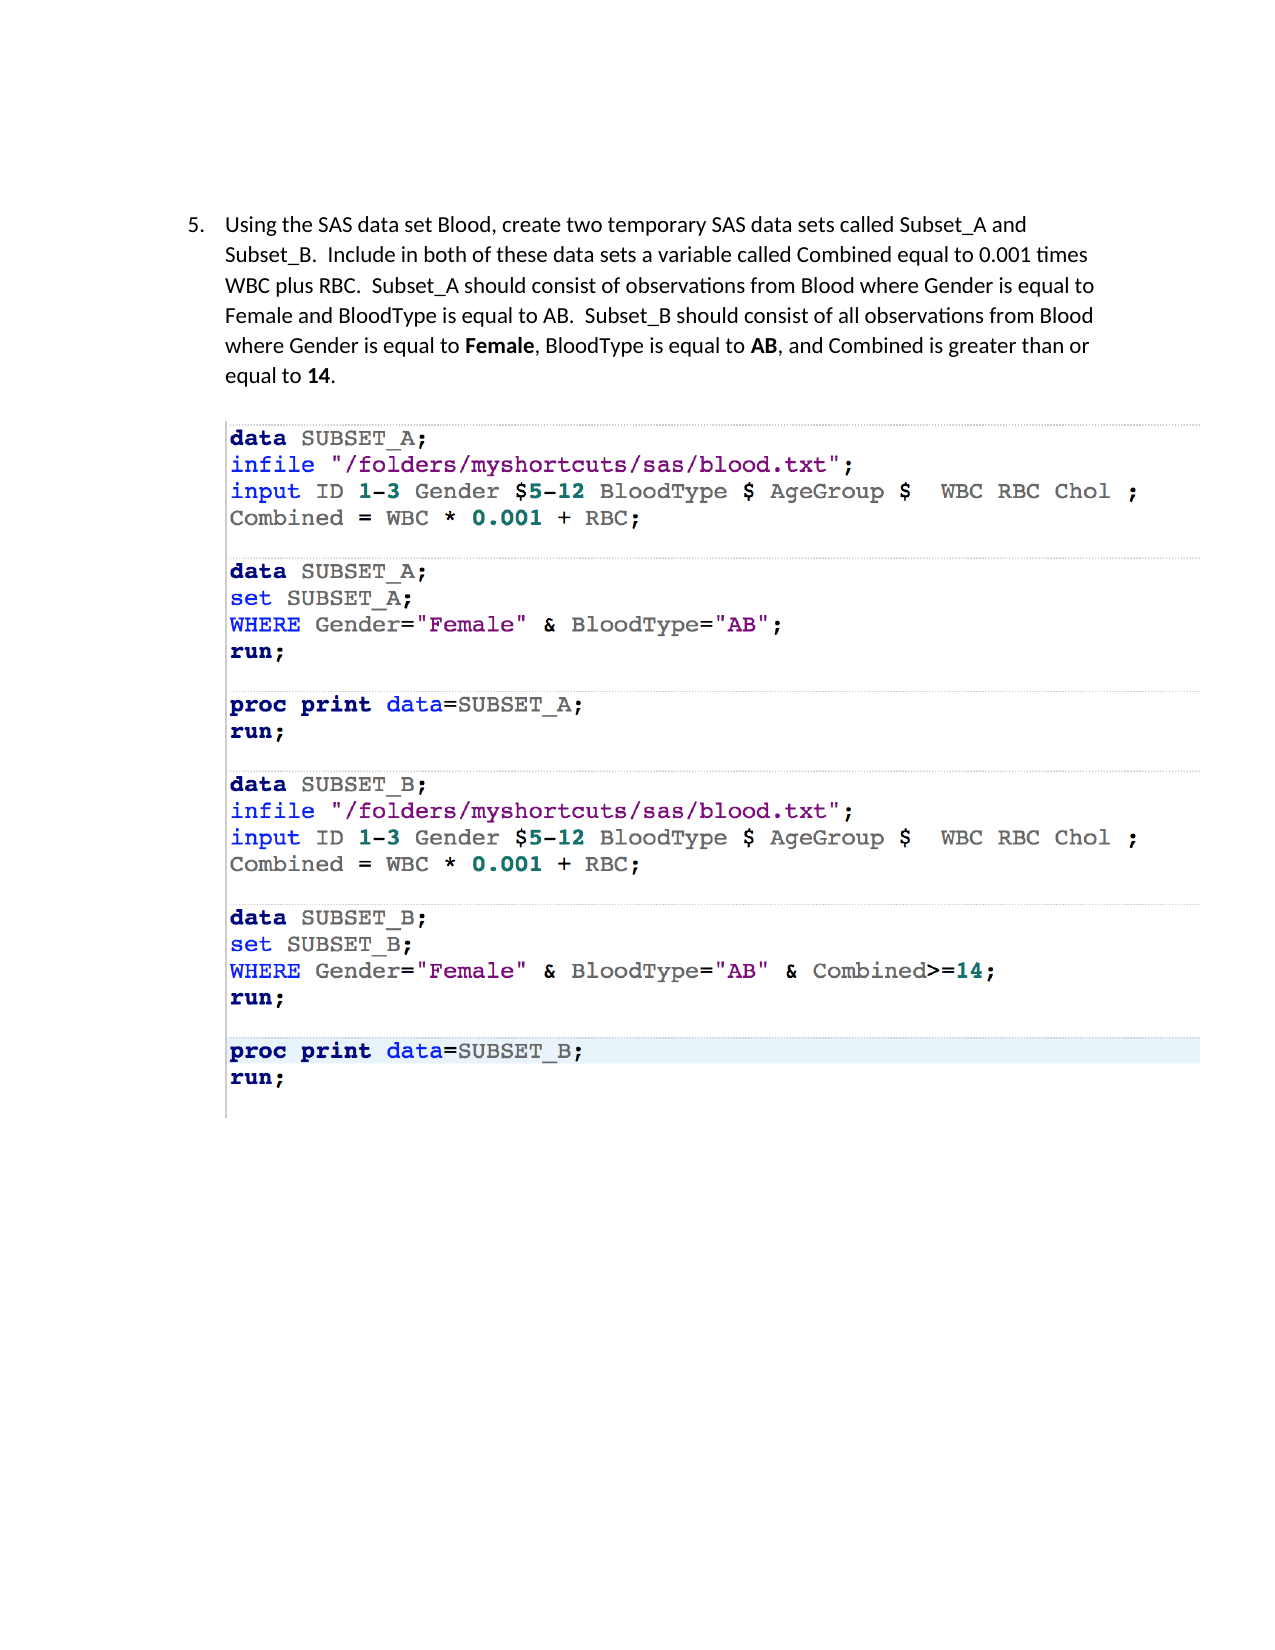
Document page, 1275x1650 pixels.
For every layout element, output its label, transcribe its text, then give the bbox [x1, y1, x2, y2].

picture [225, 421, 1200, 1118]
list Using the SAS data set Blood, create two temporary SAS data sets called Subset_A and Subset_B. Include in both of these data sets a variable called Combined equal to 0.001 times WBC plus RBC. Subset_A should consist of observations from Blood where Gender is equal to Female and BloodType is equal to AB. Subset_B should consist of all observations from Blood where Gender is equal to Female, BloodType is equal to AB, and Combined is greater than or equal to 14. [187, 210, 1125, 389]
